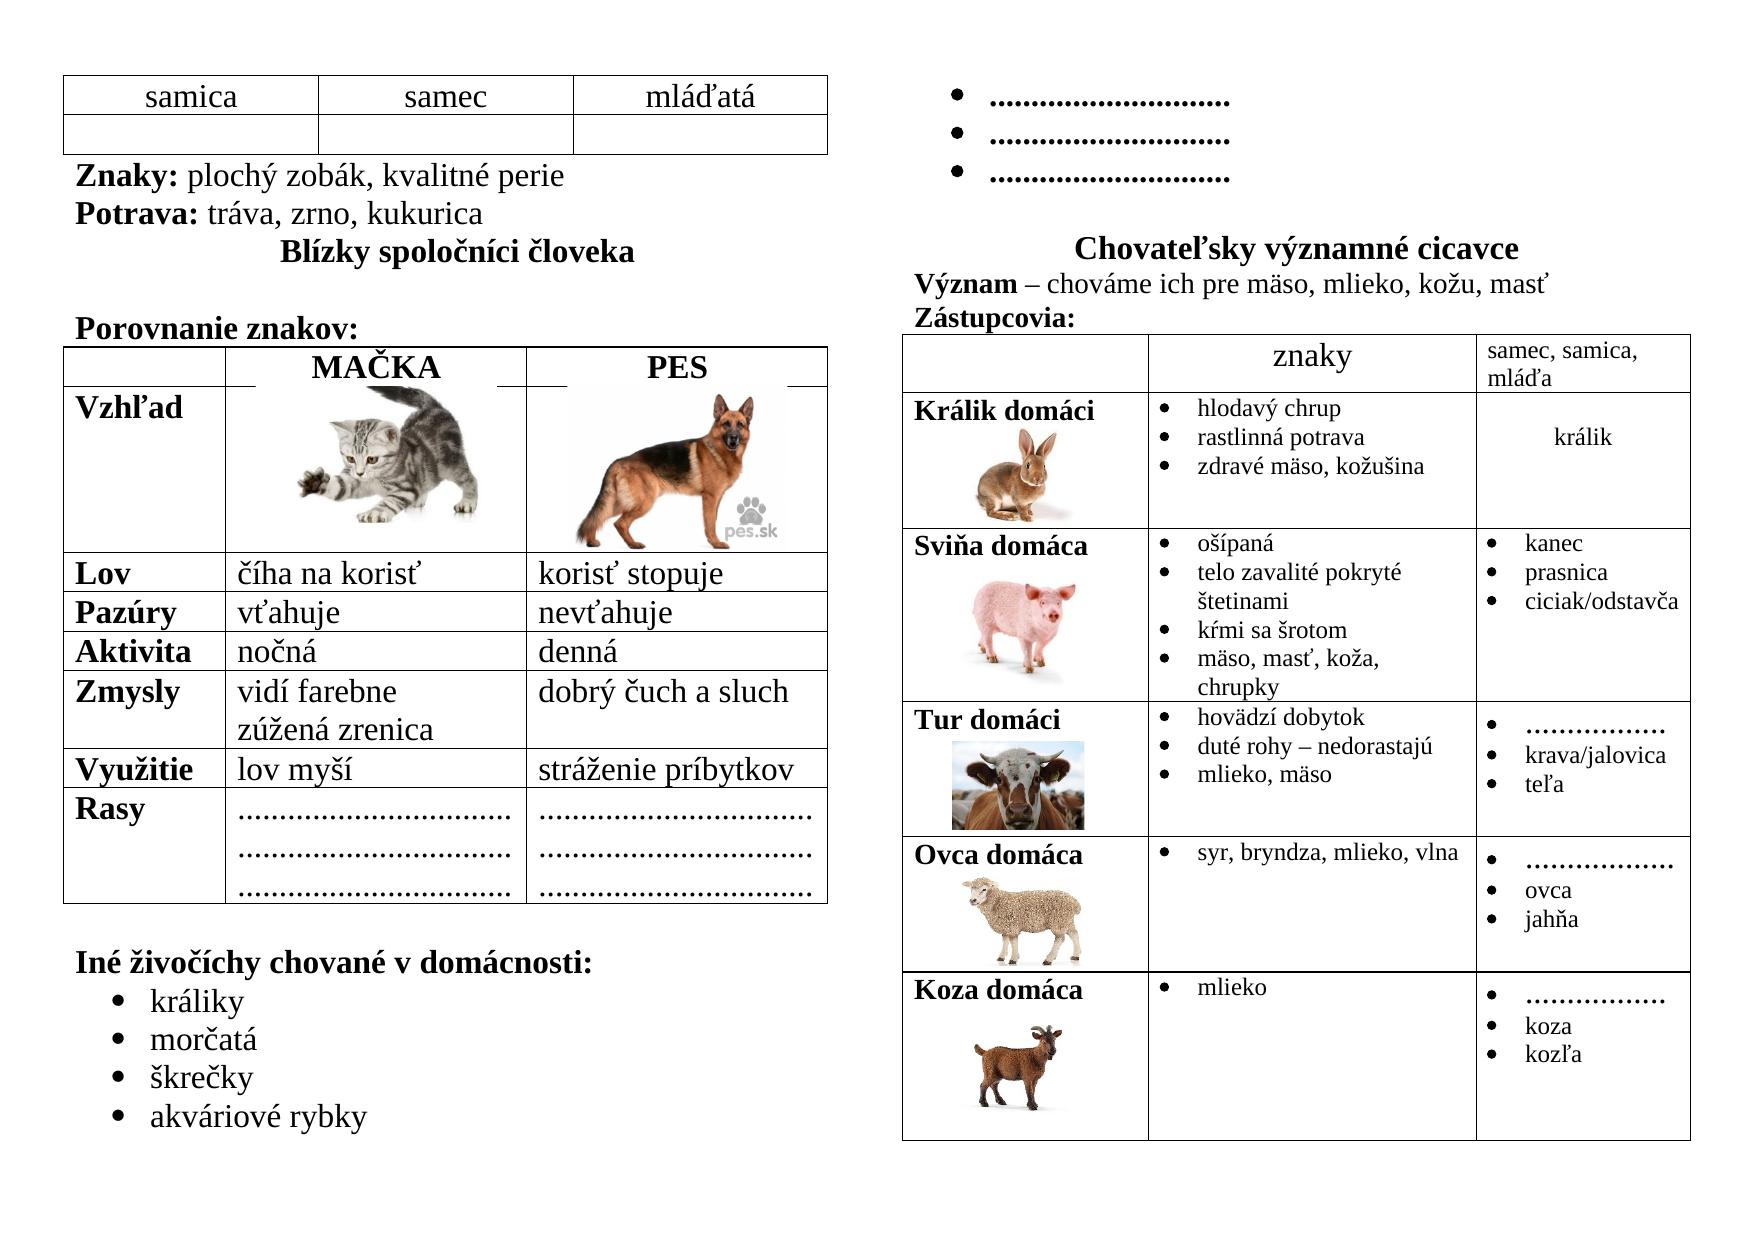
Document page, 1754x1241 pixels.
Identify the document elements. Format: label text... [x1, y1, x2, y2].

text Porovnanie znakov: [75, 308, 840, 346]
table_cell [788, 387, 827, 552]
text Iné živočíchy chované v domácnosti: [75, 942, 840, 981]
table_cell [319, 115, 573, 154]
text Zástupcovia: [914, 300, 1679, 334]
table_cell Aktivita [64, 632, 225, 670]
table_cell [574, 115, 827, 154]
picture [255, 386, 497, 523]
table_cell Pazúry [64, 592, 225, 631]
picture [954, 1013, 1072, 1132]
table_cell králik [1477, 393, 1690, 527]
table_cell Ovca domáca [903, 837, 1148, 971]
text Blízky spoločníci človeka [75, 231, 840, 270]
table_cell [527, 387, 567, 552]
table_cell ................. koza kozľa [1477, 973, 1690, 1140]
list morčatá [112, 1019, 840, 1057]
table_cell Sviňa domáca [903, 529, 1148, 701]
table_cell Lov [64, 553, 225, 591]
table_header znaky [1149, 335, 1476, 392]
table_cell syr, bryndza, mlieko, vlna [1149, 837, 1476, 971]
list ............................. [951, 113, 1679, 152]
table_cell [64, 115, 318, 154]
list králiky [112, 981, 840, 1019]
table_header samica [64, 76, 318, 114]
table_cell kanec prasnica ciciak/odstavča [1477, 529, 1690, 701]
table_cell dobrý čuch a sluch [527, 671, 827, 748]
table_cell nočná [226, 632, 526, 670]
table_cell Rasy [64, 788, 225, 903]
table_cell vťahuje [226, 592, 526, 631]
table_cell ošípaná telo zavalité pokryté štetinami kŕmi sa šrotom mäso, masť, koža, chrupky [1149, 529, 1476, 701]
text Potrava: tráva, zrno, kukurica [75, 193, 840, 231]
table_header mláďatá [574, 76, 827, 114]
table_cell [226, 387, 526, 552]
table_cell vidí farebne zúžená zrenica [226, 671, 526, 748]
table_header samec [319, 76, 573, 114]
table_cell hlodavý chrup rastlinná potrava zdravé mäso, kožušina [1149, 393, 1476, 527]
table_cell korisť stopuje [527, 553, 827, 591]
table_cell lov myší [226, 749, 526, 787]
list ............................. [951, 75, 1679, 113]
list škrečky [112, 1057, 840, 1096]
picture [952, 741, 1085, 830]
table_header MAČKA [226, 348, 526, 386]
list akváriové rybky [112, 1096, 840, 1134]
table_header PES [527, 348, 827, 386]
table_cell ................................. ................................. ................................. [226, 788, 526, 903]
list ............................. [951, 152, 1679, 190]
picture [962, 877, 1082, 966]
table_header [903, 335, 1148, 392]
table_cell .................. ovca jahňa [1477, 837, 1690, 971]
table_cell ................................. ................................. ................................. [527, 788, 827, 903]
table_cell Využitie [64, 749, 225, 787]
text Znaky: plochý zobák, kvalitné perie [75, 155, 840, 193]
table_cell Koza domáca [903, 973, 1148, 1140]
table_cell Vzhľad [64, 387, 225, 552]
picture [567, 386, 788, 552]
table_cell Králik domáci [903, 393, 1148, 527]
text Chovateľsky významné cicavce [914, 228, 1679, 267]
table_cell nevťahuje [527, 592, 827, 631]
table_cell ................. krava/jalovica teľa [1477, 702, 1690, 836]
table_cell denná [527, 632, 827, 670]
text Význam – chováme ich pre mäso, mlieko, kožu, masť [914, 267, 1679, 300]
table_header samec, samica, mláďa [1477, 335, 1690, 392]
table_cell číha na korisť [226, 553, 526, 591]
table_cell hovädzí dobytok duté rohy – nedorastajú mlieko, mäso [1149, 702, 1476, 836]
table_cell Tur domáci [903, 702, 1148, 836]
table_cell stráženie príbytkov [527, 749, 827, 787]
table_cell Zmysly [64, 671, 225, 748]
table_header [64, 348, 225, 386]
picture [959, 575, 1076, 692]
table_cell mlieko [1149, 973, 1476, 1140]
picture [963, 427, 1076, 526]
